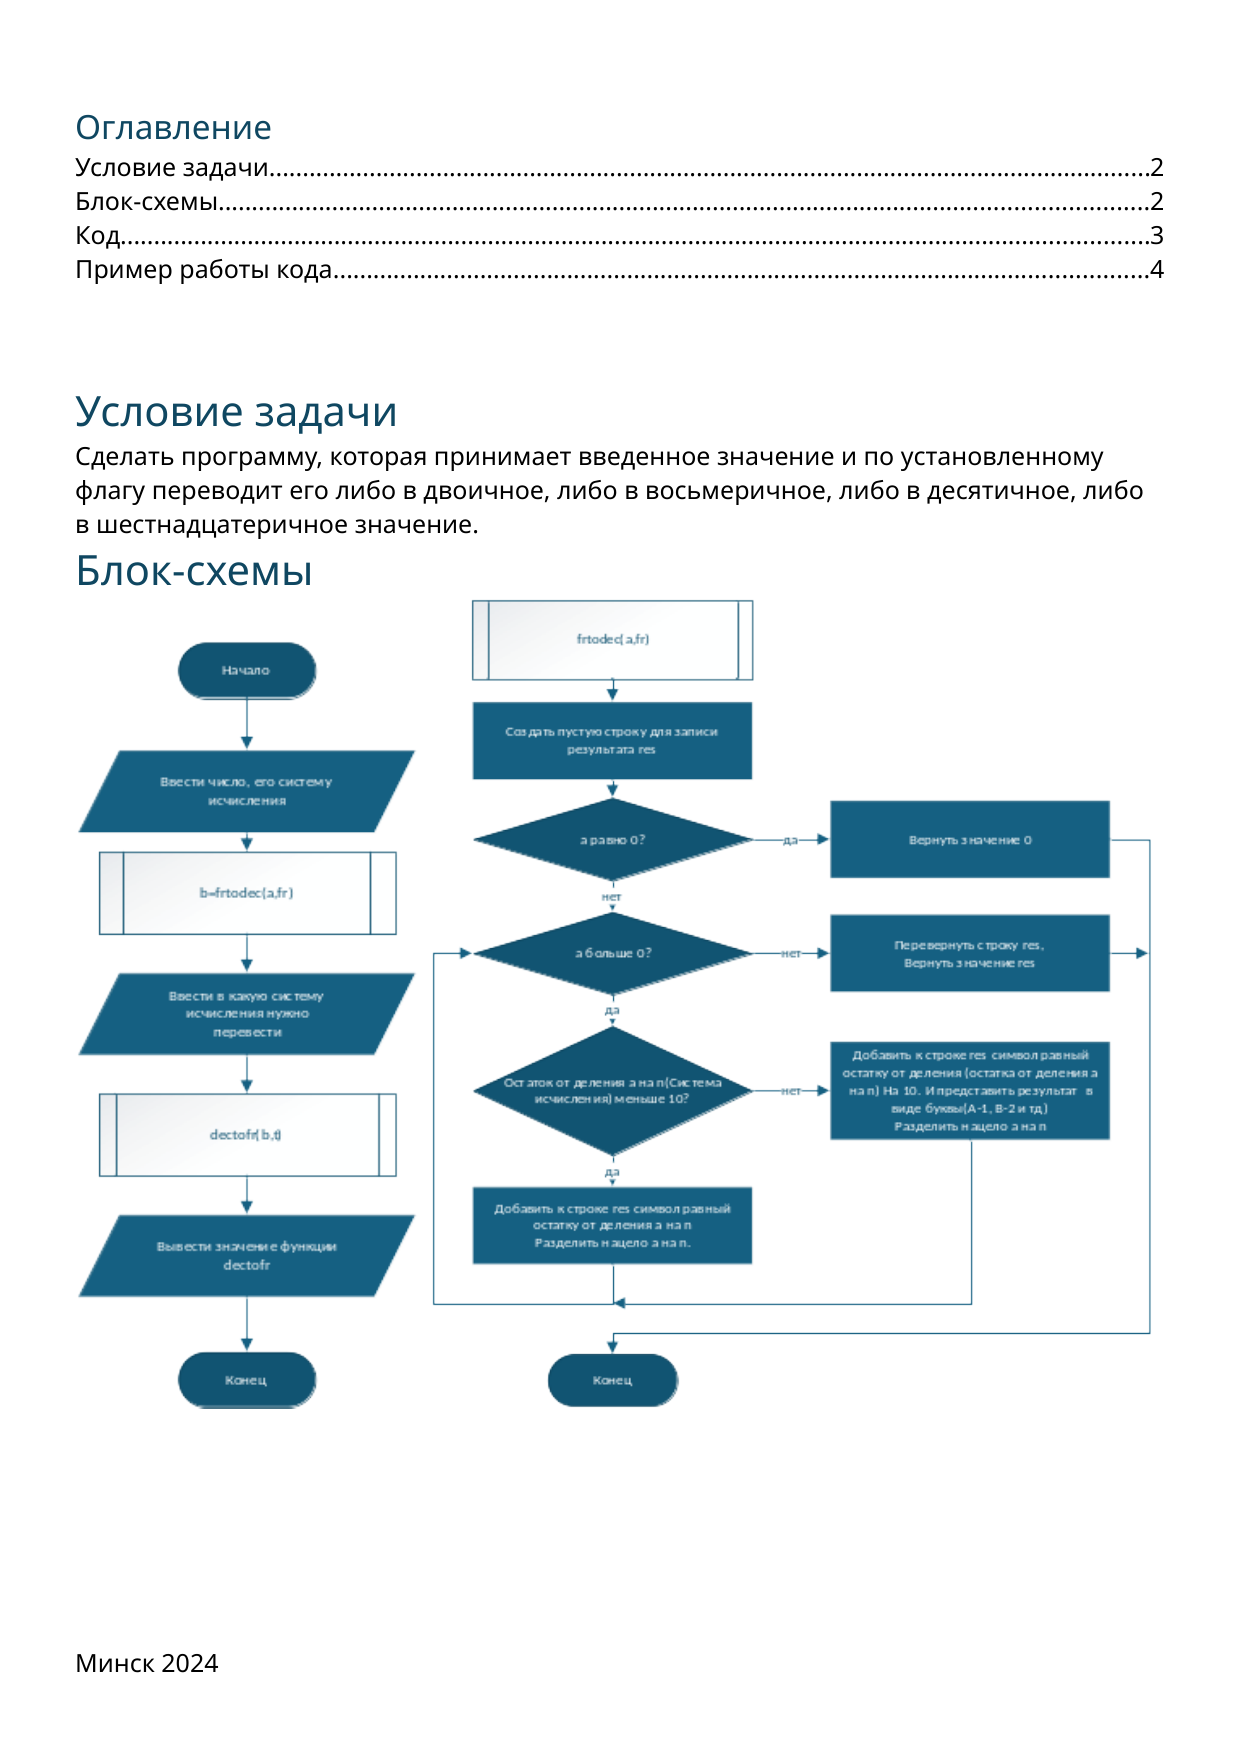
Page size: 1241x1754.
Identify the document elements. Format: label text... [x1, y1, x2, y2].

text Сделать программу, которая принимает введенное значение и по установленному флагу переводит его либо в двоичное, либо в восьмеричное, либо в десятичное, либо в шестнадцатеричное значение. [75, 438, 1165, 541]
subtitle Условие задачи [75, 382, 1165, 438]
subtitle Блок-схемы [75, 541, 1165, 597]
